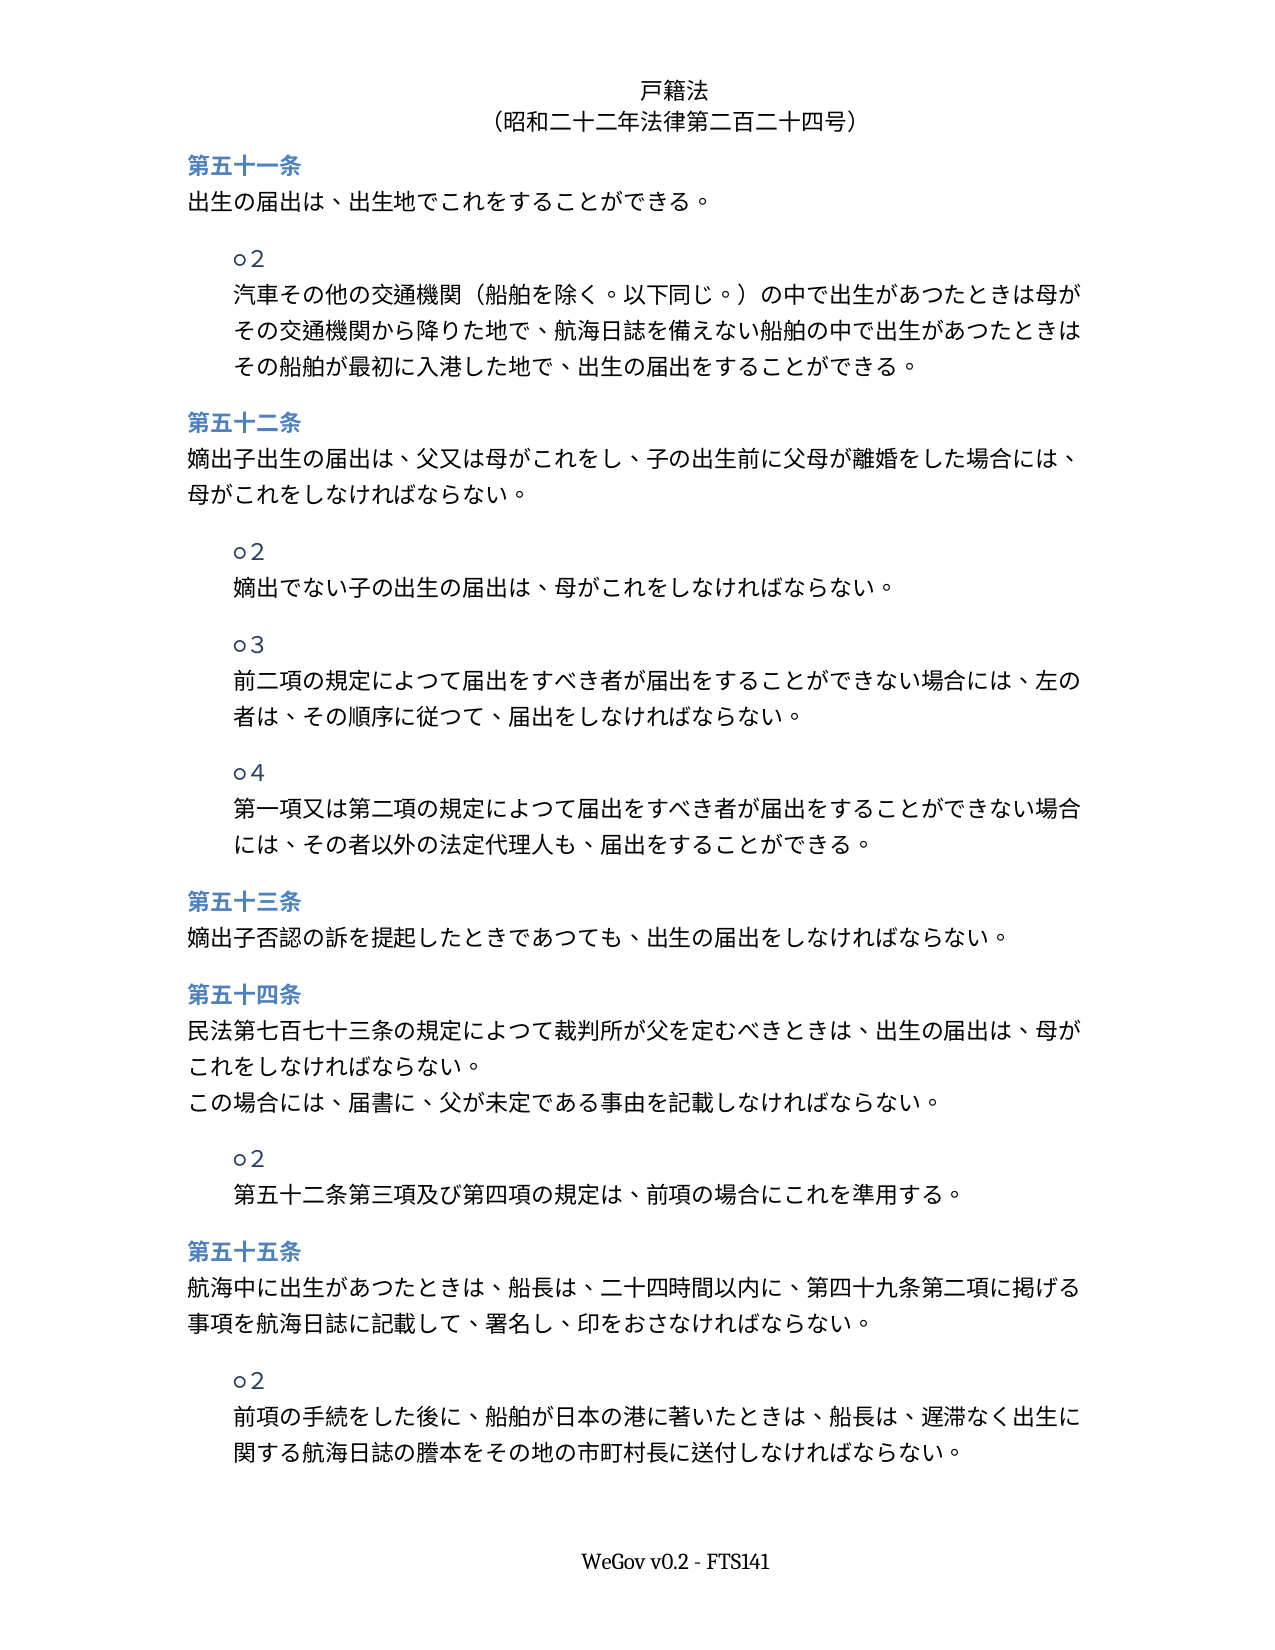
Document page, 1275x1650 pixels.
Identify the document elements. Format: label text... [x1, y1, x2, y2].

subtitle 第五十二条 [187, 407, 1087, 438]
subtitle 第五十三条 [187, 886, 1087, 917]
text 前二項の規定によつて届出をすべき者が届出をすることができない場合には、左の者は、その順序に従つて、届出をしなければならない。 [233, 664, 1087, 732]
subtitle ○２ [233, 1143, 1087, 1174]
text 航海中に出生があつたときは、船長は、二十四時間以内に、第四十九条第二項に掲げる事項を航海日誌に記載して、署名し、印をおさなければならない。 [187, 1272, 1087, 1339]
subtitle 第五十一条 [187, 150, 1087, 181]
subtitle ○４ [233, 757, 1087, 788]
subtitle ○２ [233, 243, 1087, 274]
subtitle ○２ [233, 1364, 1087, 1396]
subtitle 第五十五条 [187, 1236, 1087, 1267]
text 前項の手続をした後に、船舶が日本の港に著いたときは、船長は、遅滞なく出生に関する航海日誌の謄本をその地の市町村長に送付しなければならない。 [233, 1401, 1087, 1468]
text 第五十二条第三項及び第四項の規定は、前項の場合にこれを準用する。 [233, 1179, 1087, 1210]
subtitle 第五十四条 [187, 979, 1087, 1010]
text 汽車その他の交通機関（船舶を除く。以下同じ。）の中で出生があつたときは母がその交通機関から降りた地で、航海日誌を備えない船舶の中で出生があつたときはその船舶が最初に入港した地で、出生の届出をすることができる。 [233, 279, 1087, 382]
text 出生の届出は、出生地でこれをすることができる。 [187, 186, 1087, 217]
text 第一項又は第二項の規定によつて届出をすべき者が届出をすることができない場合には、その者以外の法定代理人も、届出をすることができる。 [233, 793, 1087, 860]
text 嫡出子出生の届出は、父又は母がこれをし、子の出生前に父母が離婚をした場合には、母がこれをしなければならない。 [187, 443, 1087, 510]
text 民法第七百七十三条の規定によつて裁判所が父を定むべきときは、出生の届出は、母がこれをしなければならない。 この場合には、届書に、父が未定である事由を記載しなければならない。 [187, 1014, 1087, 1118]
text 嫡出でない子の出生の届出は、母がこれをしなければならない。 [233, 572, 1087, 603]
subtitle ○３ [233, 629, 1087, 660]
text 嫡出子否認の訴を提起したときであつても、出生の届出をしなければならない。 [187, 922, 1087, 953]
subtitle ○２ [233, 536, 1087, 567]
